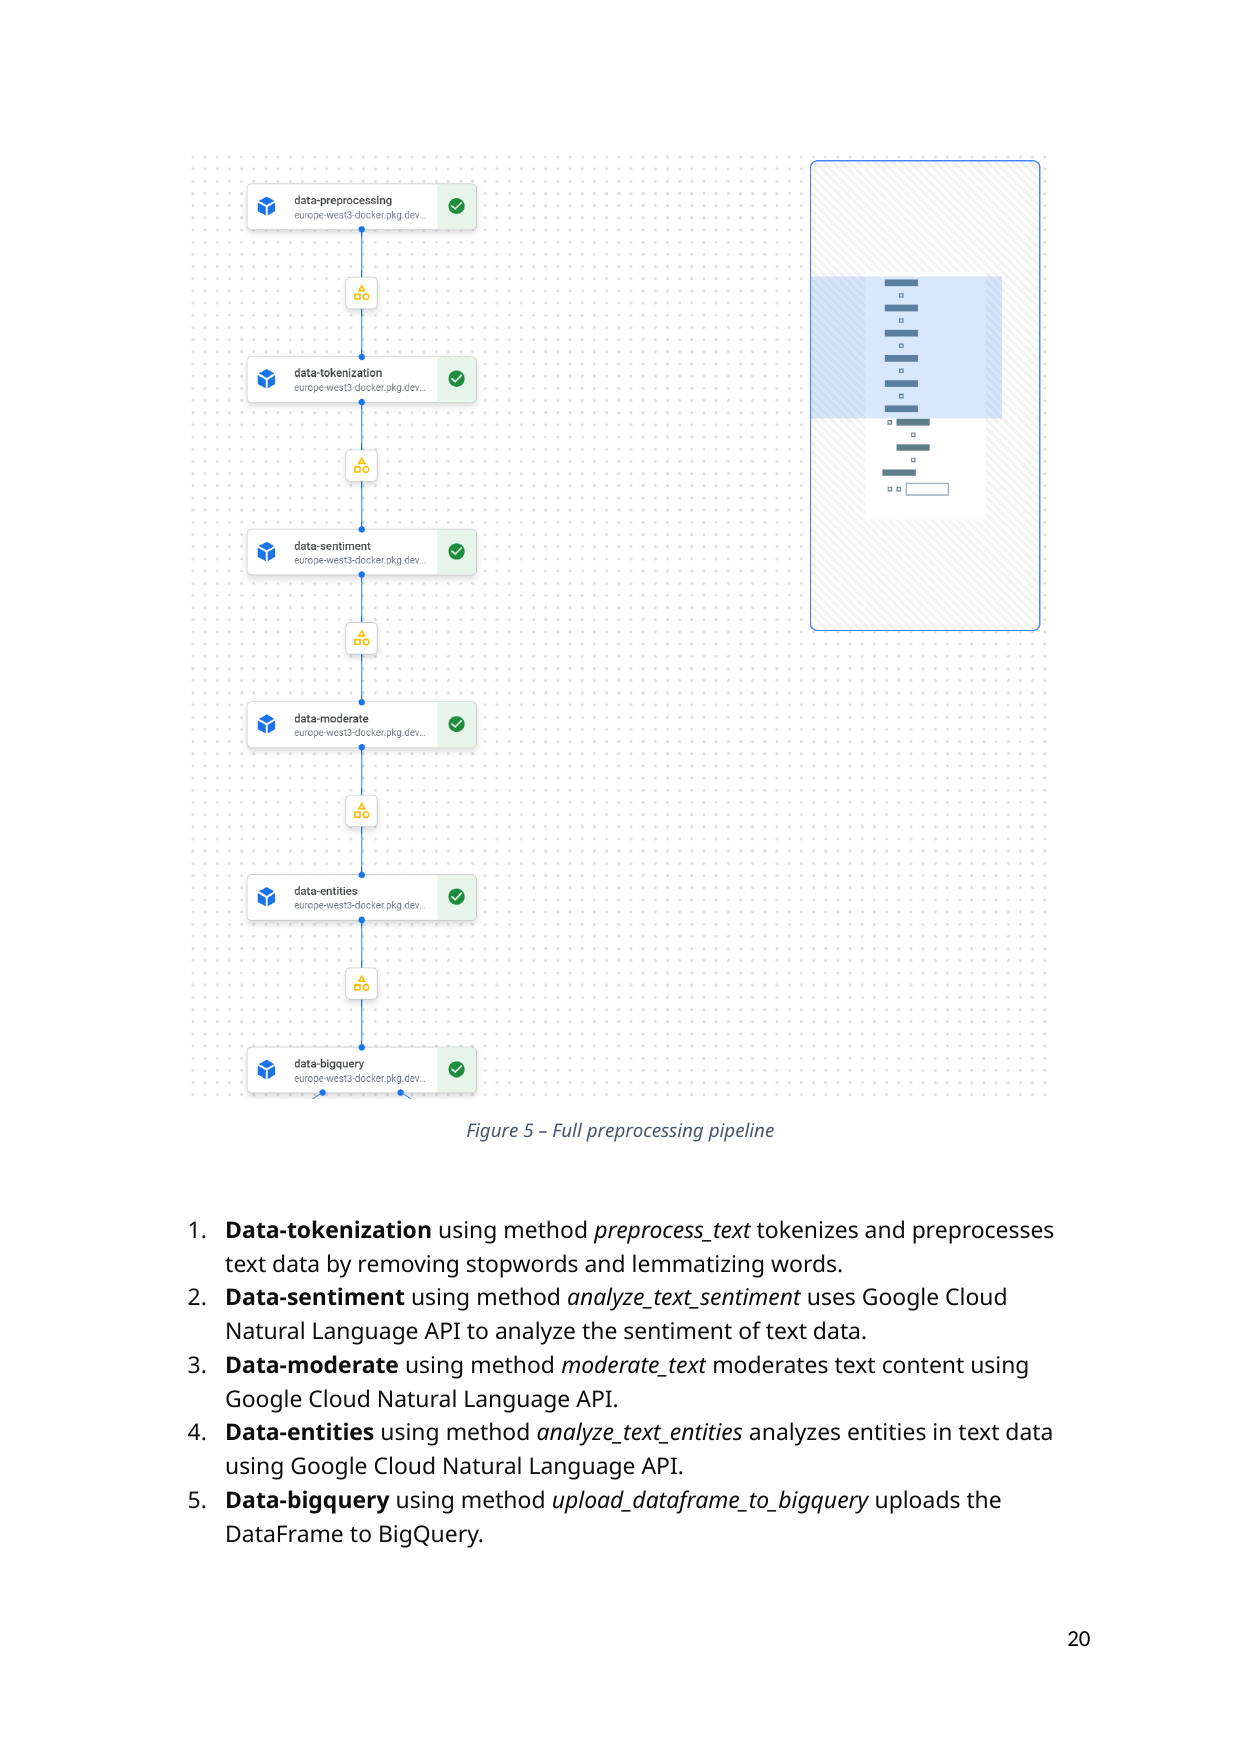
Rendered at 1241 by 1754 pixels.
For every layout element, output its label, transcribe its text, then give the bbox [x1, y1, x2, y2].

text Figure 5 – Full preprocessing pipeline [150, 1117, 1090, 1143]
list Data-tokenization using method preprocess_text tokenizes and preprocesses text data by removing stopwords and lemmatizing words. [187, 1214, 1090, 1279]
list Data-sentiment using method analyze_text_sentiment uses Google Cloud Natural Language API to analyze the sentiment of text data. [187, 1281, 1090, 1346]
list Data-bigquery using method upload_dataframe_to_bigquery uploads the DataFrame to BigQuery. [187, 1484, 1090, 1549]
picture [189, 150, 1051, 1099]
list Data-moderate using method moderate_text moderates text content using Google Cloud Natural Language API. [187, 1349, 1090, 1414]
list Data-entities using method analyze_text_entities analyzes entities in text data using Google Cloud Natural Language API. [187, 1416, 1090, 1481]
